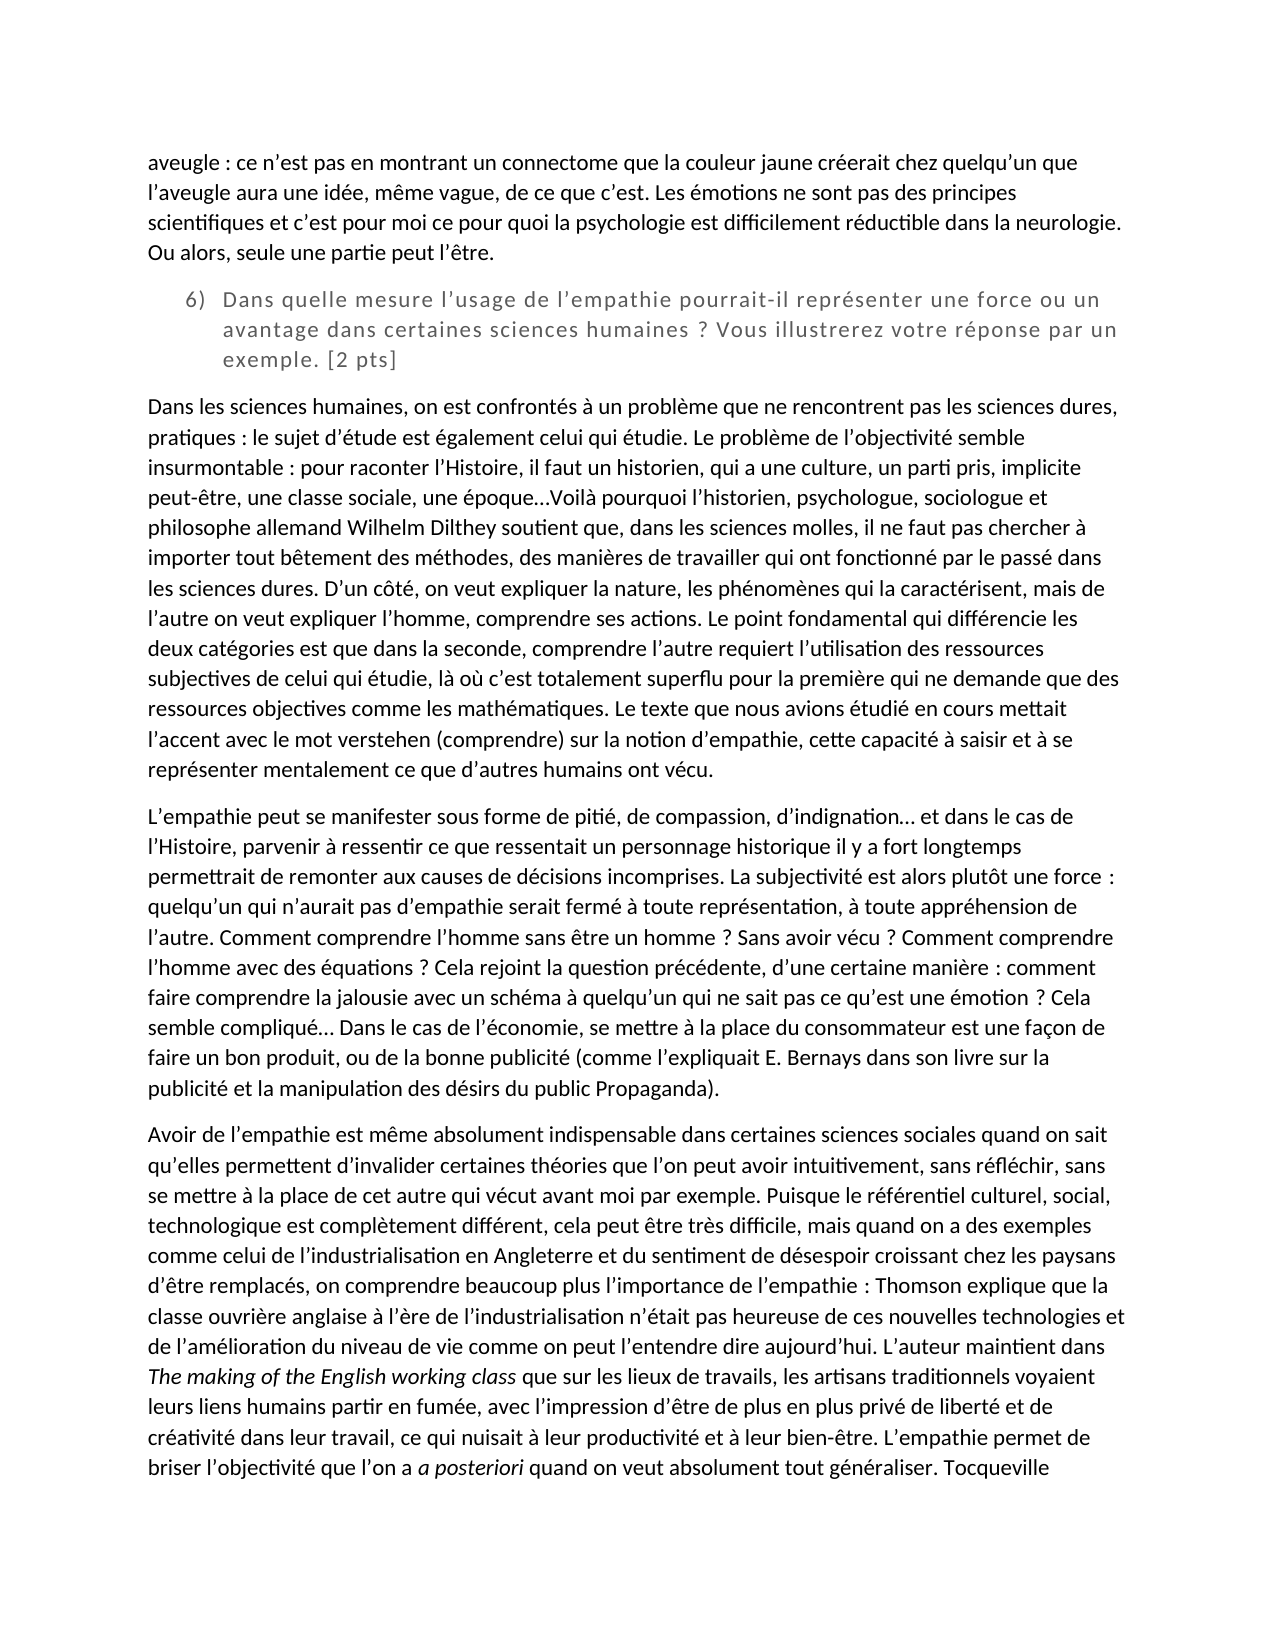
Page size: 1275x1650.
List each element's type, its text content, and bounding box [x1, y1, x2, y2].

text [148, 148, 1127, 266]
text L’empathie peut se manifester sous forme de pitié, de compassion, d’indignation… et dans le cas de l’Histoire, parvenir à ressentir ce que ressentait un personnage historique il y a fort longtemps permettrait de remonter aux causes de décisions incomprises. La subjectivité est alors plutôt une force : quelqu’un qui n’aurait pas d’empathie serait fermé à toute représentation, à toute appréhension de l’autre. Comment comprendre l’homme sans être un homme ? Sans avoir vécu ? Comment comprendre l’homme avec des équations ? Cela rejoint la question précédente, d’une certaine manière : comment faire comprendre la jalousie avec un schéma à quelqu’un qui ne sait pas ce qu’est une émotion ? Cela semble compliqué… Dans le cas de l’économie, se mettre à la place du consommateur est une façon de faire un bon produit, ou de la bonne publicité (comme l’expliquait E. Bernays dans son livre sur la publicité et la manipulation des désirs du public Propaganda). [148, 802, 1127, 1102]
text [148, 1121, 1127, 1481]
subtitle Dans quelle mesure l’usage de l’empathie pourrait-il représenter une force ou un avantage dans certaines sciences humaines ? Vous illustrerez votre réponse par un exemple. [2 pts] [185, 285, 1127, 373]
text Dans les sciences humaines, on est confrontés à un problème que ne rencontrent pas les sciences dures, pratiques : le sujet d’étude est également celui qui étudie. Le problème de l’objectivité semble insurmontable : pour raconter l’Histoire, il faut un historien, qui a une culture, un parti pris, implicite peut-être, une classe sociale, une époque…Voilà pourquoi l’historien, psychologue, sociologue et philosophe allemand Wilhelm Dilthey soutient que, dans les sciences molles, il ne faut pas chercher à importer tout bêtement des méthodes, des manières de travailler qui ont fonctionné par le passé dans les sciences dures. D’un côté, on veut expliquer la nature, les phénomènes qui la caractérisent, mais de l’autre on veut expliquer l’homme, comprendre ses actions. Le point fondamental qui différencie les deux catégories est que dans la seconde, comprendre l’autre requiert l’utilisation des ressources subjectives de celui qui étudie, là où c’est totalement superflu pour la première qui ne demande que des ressources objectives comme les mathématiques. Le texte que nous avions étudié en cours mettait l’accent avec le mot verstehen (comprendre) sur la notion d’empathie, cette capacité à saisir et à se représenter mentalement ce que d’autres humains ont vécu. [148, 392, 1127, 783]
